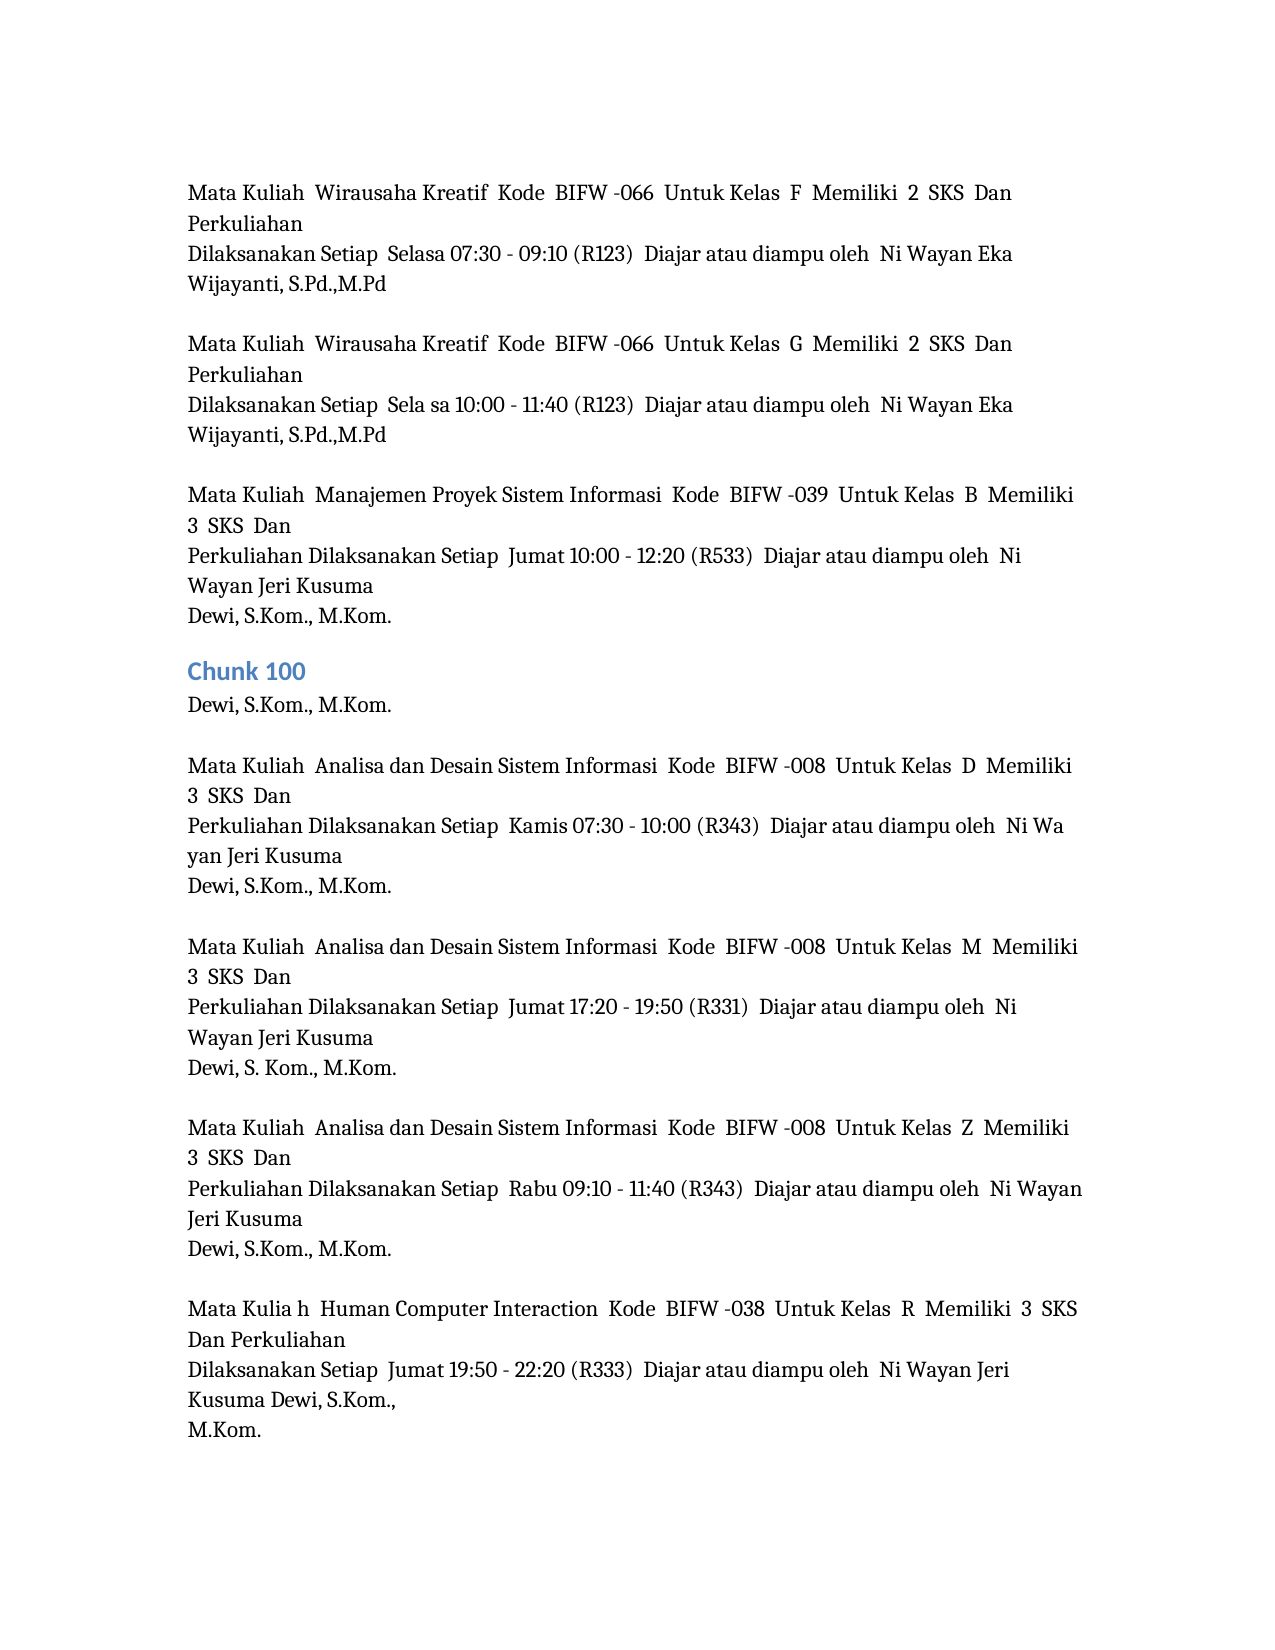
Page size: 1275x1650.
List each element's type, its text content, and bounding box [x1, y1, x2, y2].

subtitle Chunk 100 [187, 654, 1087, 687]
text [187, 150, 1087, 629]
text Dewi, S.Kom., M.Kom. Mata Kuliah Analisa dan Desain Sistem Informasi Kode BIFW -008 Untuk Kelas D Memiliki 3 SKS Dan Perkuliahan Dilaksanakan Setiap Kamis 07:30 - 10:00 (R343) Diajar atau diampu oleh Ni Wa yan Jeri Kusuma Dewi, S.Kom., M.Kom. Mata Kuliah Analisa dan Desain Sistem Informasi Kode BIFW -008 Untuk Kelas M Memiliki 3 SKS Dan Perkuliahan Dilaksanakan Setiap Jumat 17:20 - 19:50 (R331) Diajar atau diampu oleh Ni Wayan Jeri Kusuma Dewi, S. Kom., M.Kom. Mata Kuliah Analisa dan Desain Sistem Informasi Kode BIFW -008 Untuk Kelas Z Memiliki 3 SKS Dan Perkuliahan Dilaksanakan Setiap Rabu 09:10 - 11:40 (R343) Diajar atau diampu oleh Ni Wayan Jeri Kusuma Dewi, S.Kom., M.Kom. Mata Kulia h Human Computer Interaction Kode BIFW -038 Untuk Kelas R Memiliki 3 SKS Dan Perkuliahan Dilaksanakan Setiap Jumat 19:50 - 22:20 (R333) Diajar atau diampu oleh Ni Wayan Jeri Kusuma Dewi, S.Kom., M.Kom. [187, 692, 1087, 1443]
